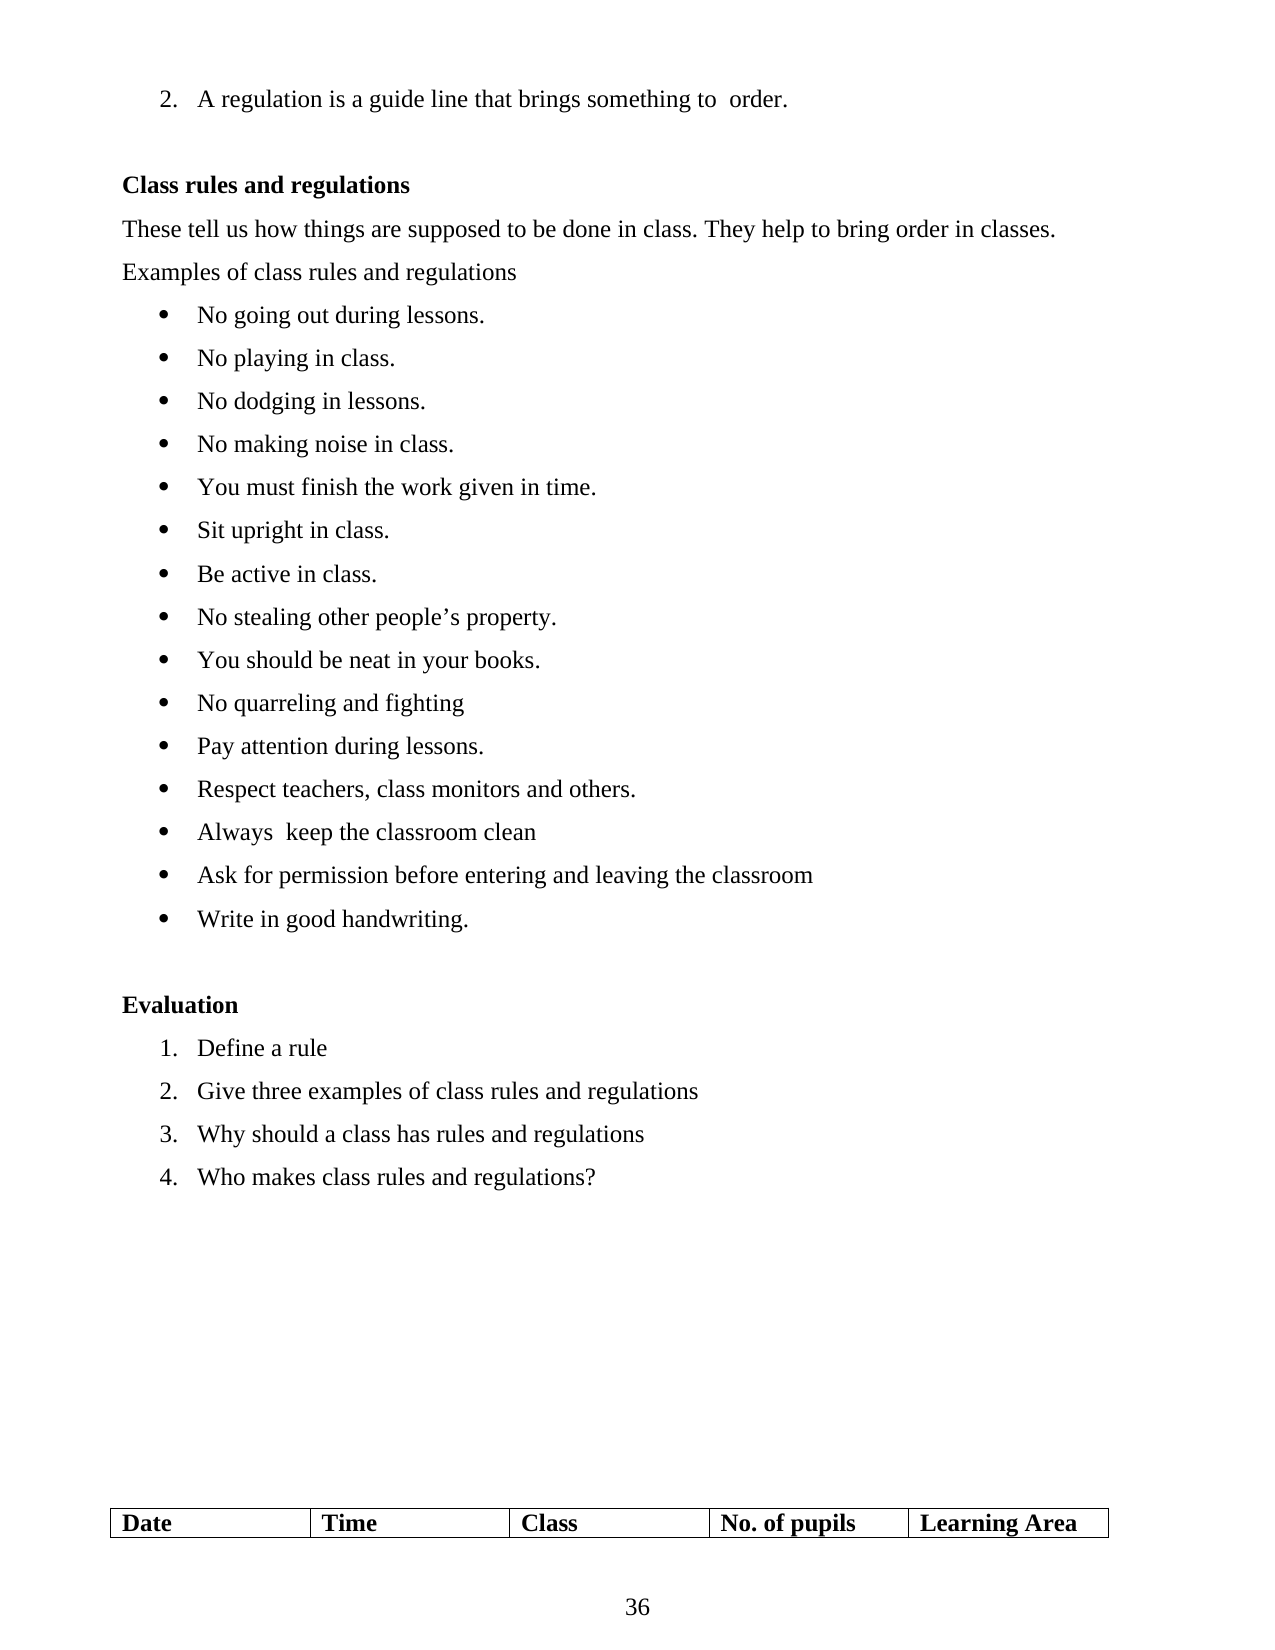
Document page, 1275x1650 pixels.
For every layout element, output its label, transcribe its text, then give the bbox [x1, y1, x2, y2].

list Why should a class has rules and regulations [159, 1119, 1153, 1148]
list No dodging in lessons. [159, 386, 1153, 415]
list Always keep the classroom clean [159, 817, 1153, 846]
text Class rules and regulations [122, 171, 1153, 199]
list No quarreling and fighting [159, 688, 1153, 717]
list Define a rule [159, 1033, 1153, 1062]
table_header Date [111, 1509, 310, 1537]
list No stealing other people’s property. [159, 602, 1153, 631]
list No going out during lessons. [159, 300, 1153, 329]
list Be active in class. [159, 559, 1153, 587]
list No making noise in class. [159, 429, 1153, 458]
list You should be neat in your books. [159, 645, 1153, 674]
text These tell us how things are supposed to be done in class. They help to bring order in classes. [122, 214, 1153, 242]
list Who makes class rules and regulations? [159, 1162, 1153, 1191]
list Respect teachers, class monitors and others. [159, 774, 1153, 803]
list No playing in class. [159, 343, 1153, 372]
text Examples of class rules and regulations [122, 257, 1153, 286]
list You must finish the work given in time. [159, 472, 1153, 501]
table_header Class [510, 1509, 709, 1537]
list Ask for permission before entering and leaving the classroom [159, 861, 1153, 889]
table_header Learning Area [909, 1509, 1108, 1537]
list Sit upright in class. [159, 516, 1153, 544]
table_header No. of pupils [710, 1509, 908, 1537]
list Give three examples of class rules and regulations [159, 1076, 1153, 1105]
list A regulation is a guide line that brings something to order. [159, 84, 1153, 113]
table_header Time [311, 1509, 509, 1537]
text Evaluation [122, 990, 1153, 1019]
list Write in good handwriting. [159, 904, 1153, 932]
list Pay attention during lessons. [159, 731, 1153, 760]
